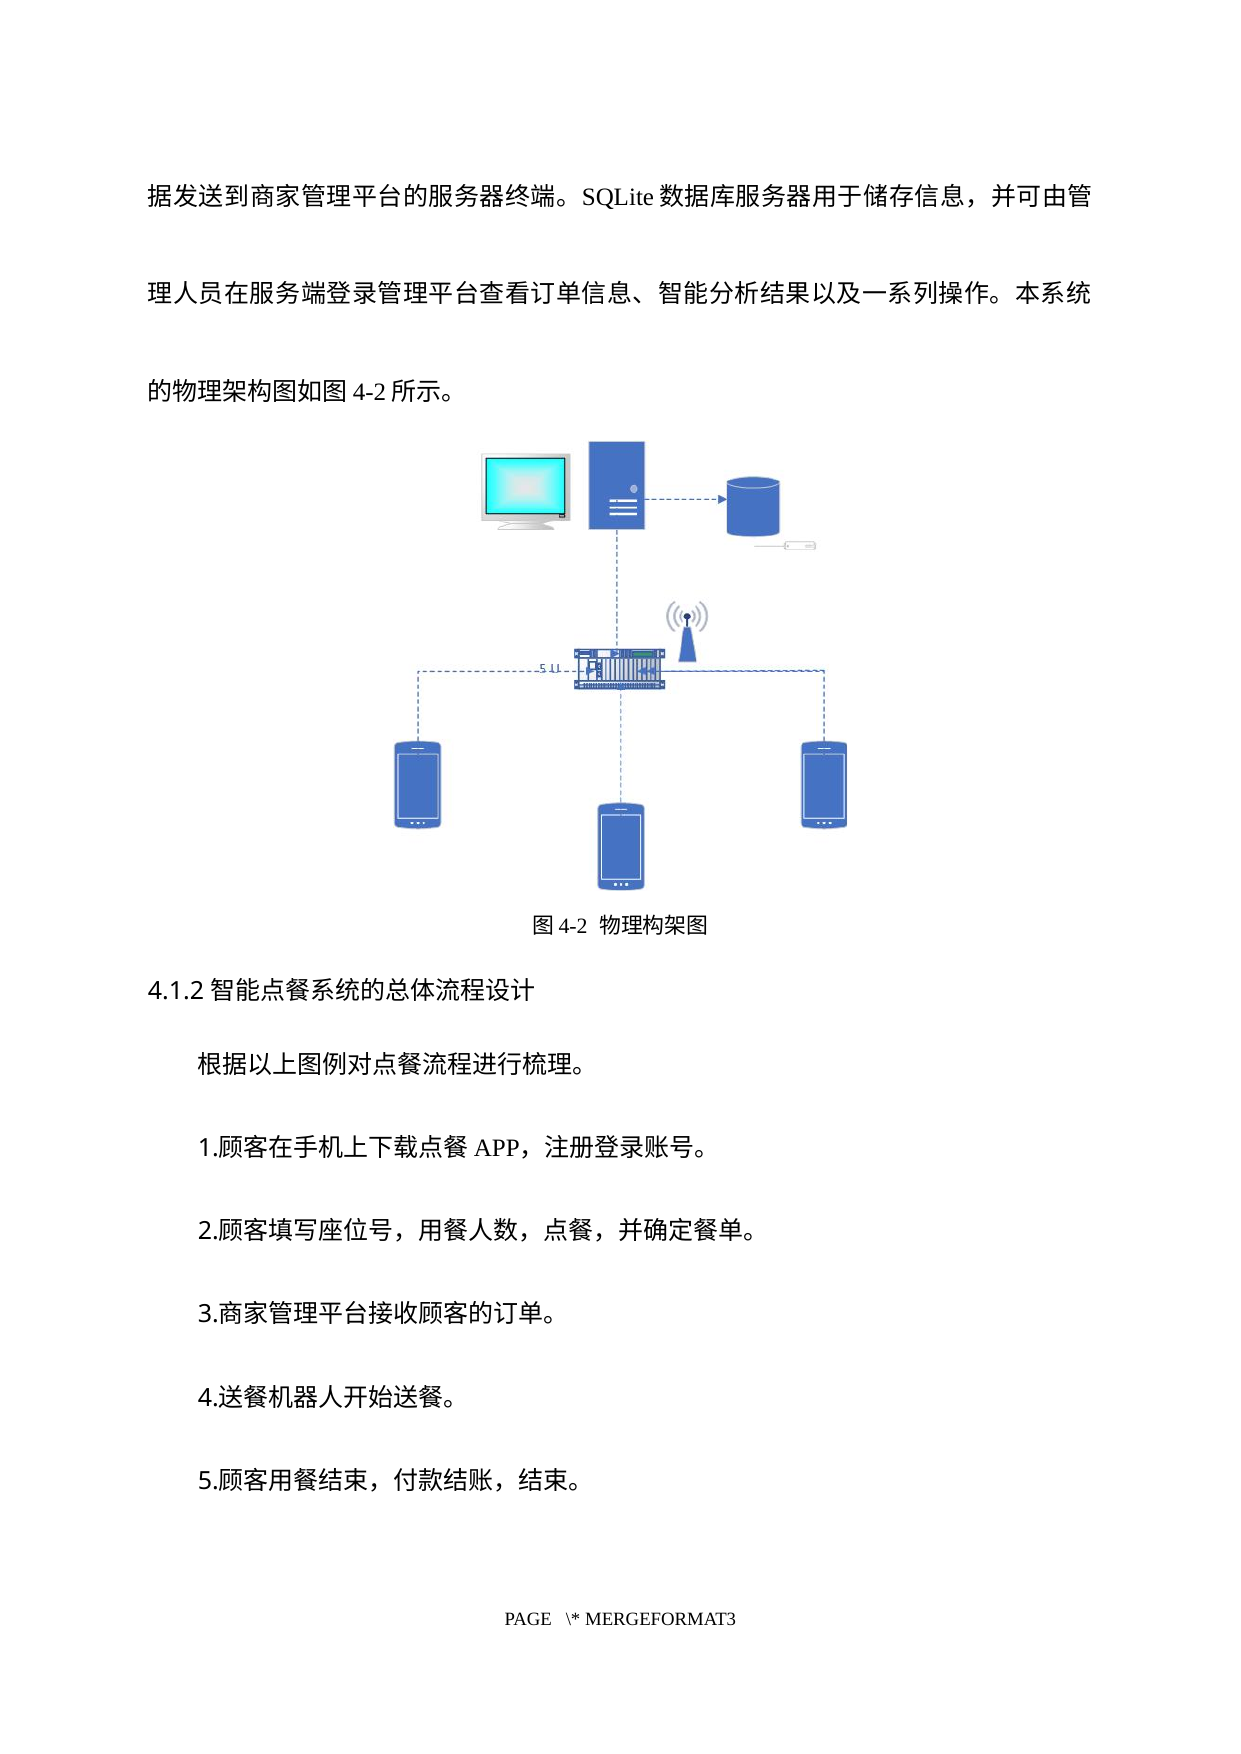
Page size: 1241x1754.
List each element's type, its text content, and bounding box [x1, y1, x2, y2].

picture [393, 440, 848, 891]
text 3.商家管理平台接收顾客的订单。 [148, 1279, 1092, 1344]
text 图4-2 物理构架图 [148, 908, 1092, 940]
text 2.顾客填写座位号，用餐人数，点餐，并确定餐单。 [148, 1196, 1092, 1261]
text 4.送餐机器人开始送餐。 [148, 1363, 1092, 1428]
text 根据以上图例对点餐流程进行梳理。 [148, 1030, 1092, 1095]
subtitle 4.1.2 智能点餐系统的总体流程设计 [148, 956, 1092, 1021]
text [148, 162, 1092, 422]
text 1.顾客在手机上下载点餐APP，注册登录账号。 [148, 1113, 1092, 1178]
text 5.顾客用餐结束，付款结账，结束。 [148, 1446, 1092, 1511]
